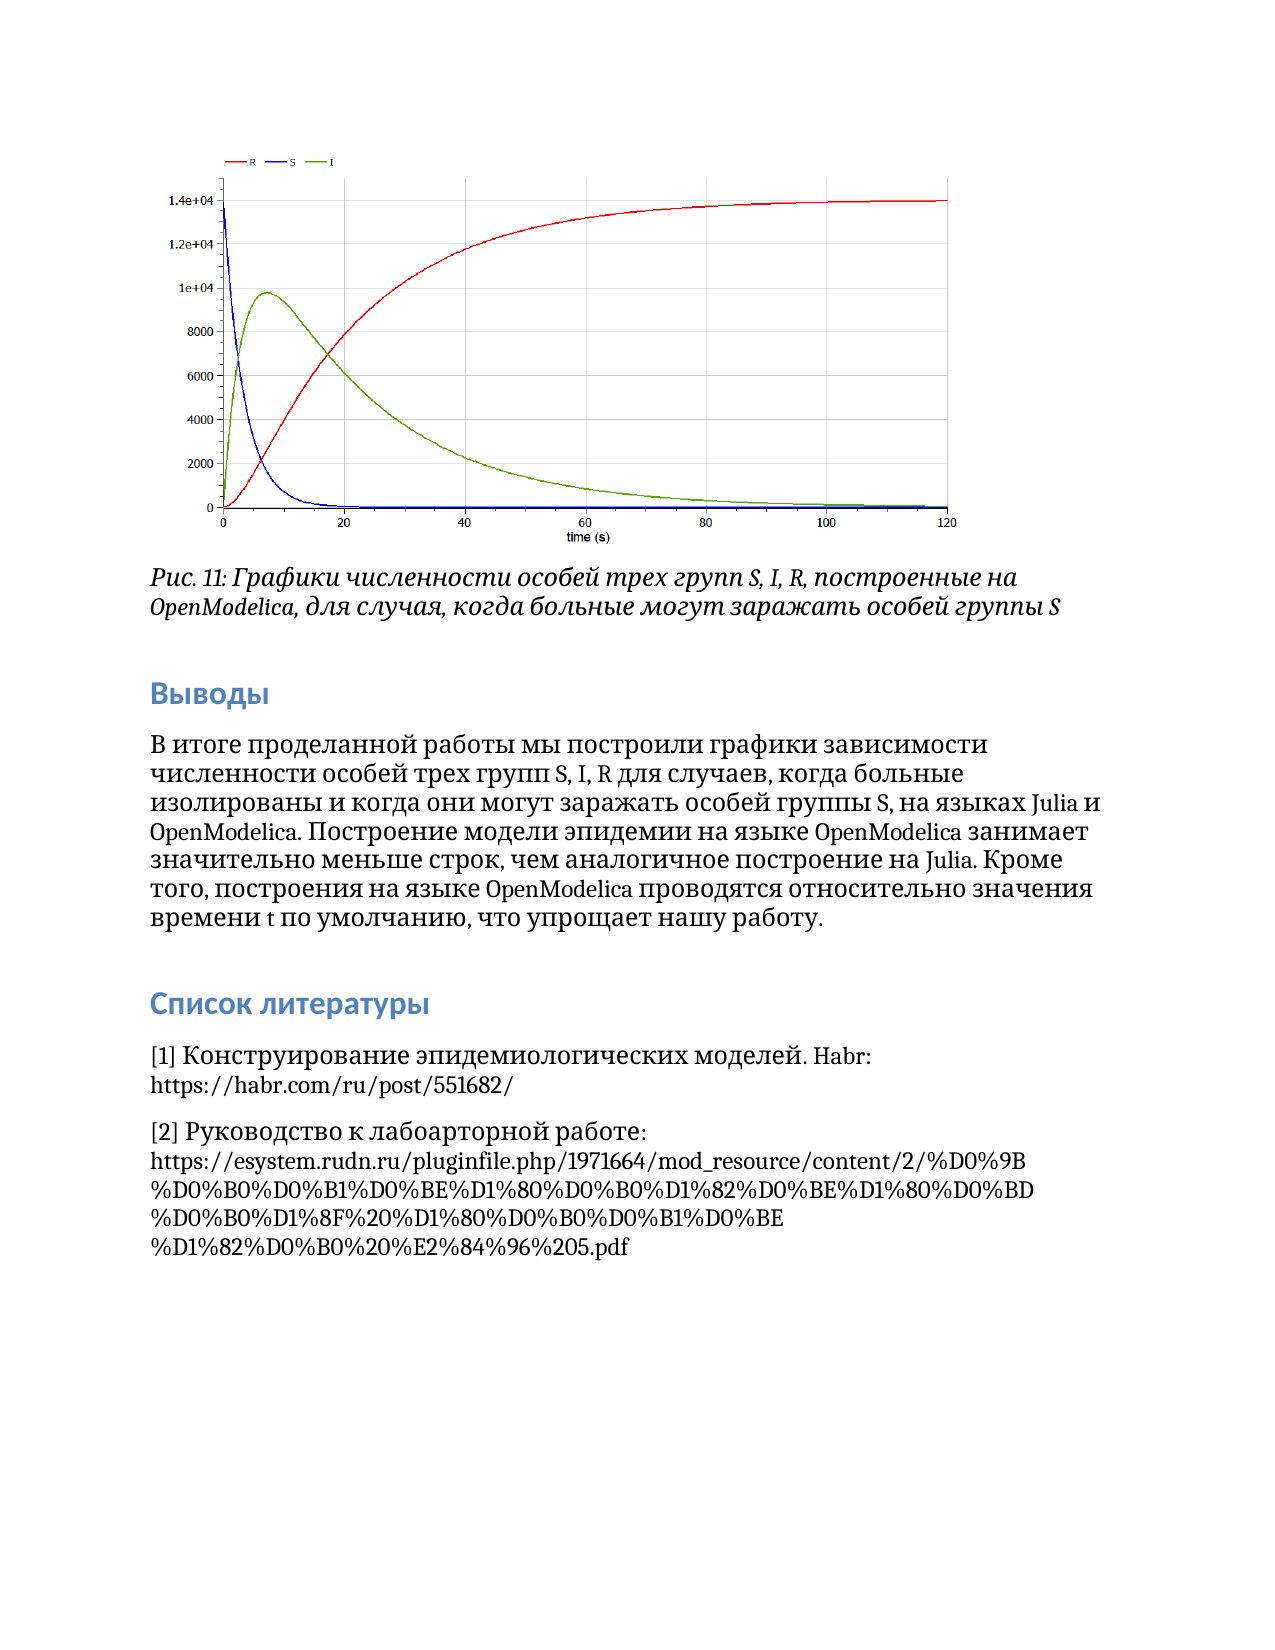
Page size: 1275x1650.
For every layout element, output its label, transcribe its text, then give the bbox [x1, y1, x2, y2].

text Рис. 11: Графики численности особей трех групп S, I, R, построенные на OpenModelica, для случая, когда больные могут заражать особей группы S [150, 564, 1125, 622]
picture [168, 150, 957, 544]
text В итоге проделанной работы мы построили графики зависимости численности особей трех групп S, I, R для случаев, когда больные изолированы и когда они могут заражать особей группы S, на языках Julia и OpenModelica. Построение модели эпидемии на языке OpenModelica занимает значительно меньше строк, чем аналогичное построение на Julia. Кроме того, построения на языке OpenModelica проводятся относительно значения времени t по умолчанию, что упрощает нашу работу. [150, 731, 1125, 932]
subtitle Выводы [150, 672, 1125, 712]
subtitle Список литературы [150, 982, 1125, 1023]
text [2] Руководство к лабоарторной работе: https://esystem.rudn.ru/pluginfile.php/1971664/mod_resource/content/2/%D0%9B%D0%B0%D0%B1%D0%BE%D1%80%D0%B0%D1%82%D0%BE%D1%80%D0%BD%D0%B0%D1%8F%20%D1%80%D0%B0%D0%B1%D0%BE%D1%82%D0%B0%20%E2%84%96%205.pdf [150, 1118, 1125, 1262]
text [1] Конструирование эпидемиологических моделей. Habr: https://habr.com/ru/post/551682/ [150, 1042, 1125, 1099]
